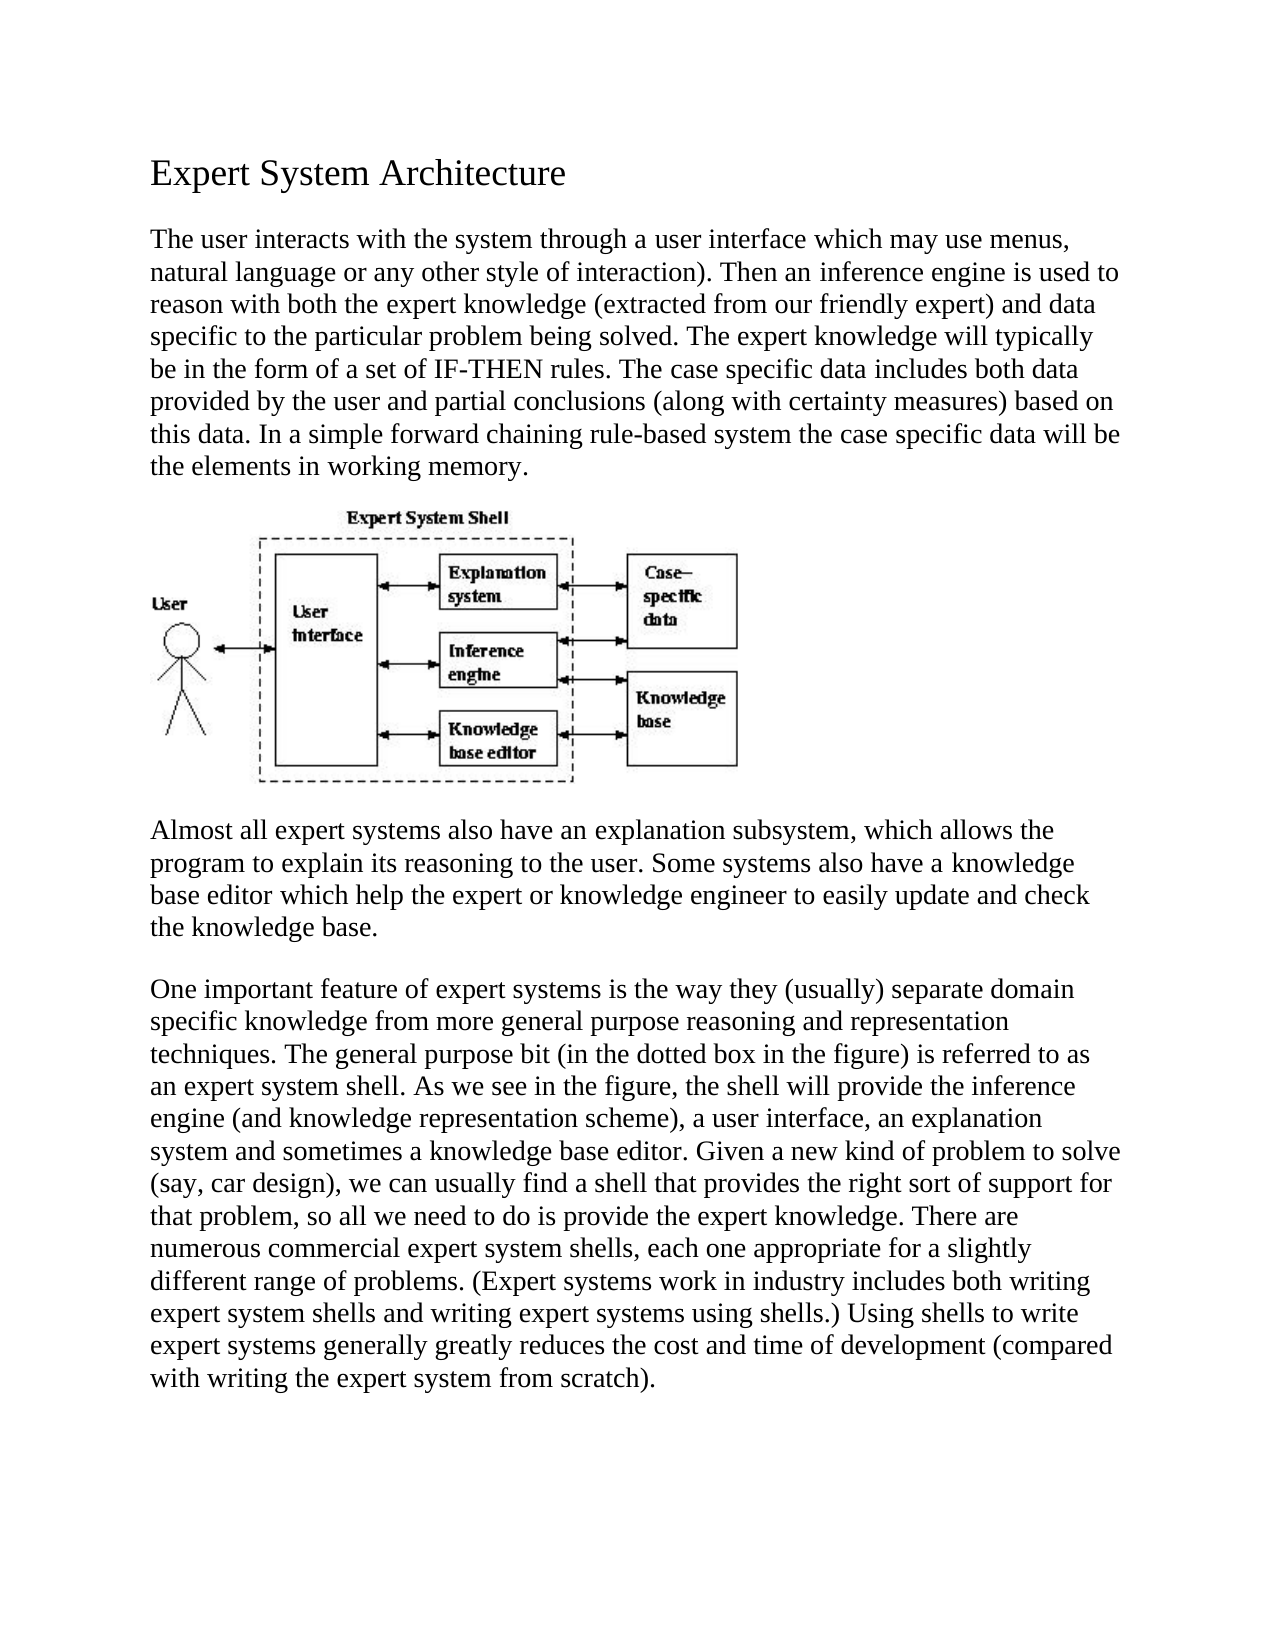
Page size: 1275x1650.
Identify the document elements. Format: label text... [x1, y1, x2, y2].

text Almost all expert systems also have an explanation subsystem, which allows the program to explain its reasoning to the user. Some systems also have a knowledge base editor which help the expert or knowledge engineer to easily update and check the knowledge base. [150, 813, 1125, 943]
text The user interacts with the system through a user interface which may use menus, natural language or any other style of interaction). Then an inference engine is used to reason with both the expert knowledge (extracted from our friendly expert) and data specific to the particular problem being solved. The expert knowledge will typically be in the form of a set of IF-THEN rules. The case specific data includes both data provided by the user and partial conclusions (along with certainty measures) based on this data. In a simple forward chaining rule-based system the case specific data will be the elements in working memory. [150, 222, 1125, 481]
text One important feature of expert systems is the way they (usually) separate domain specific knowledge from more general purpose reasoning and representation techniques. The general purpose bit (in the dotted box in the figure) is referred to as an expert system shell. As we see in the figure, the shell will provide the inference engine (and knowledge representation scheme), a user interface, an explanation system and sometimes a knowledge base editor. Given a new kind of problem to solve (say, car design), we can usually find a shell that provides the right sort of support for that problem, so all we need to do is provide the expert knowledge. There are numerous commercial expert system shells, each one appropriate for a slightly different range of problems. (Expert systems work in industry includes both writing expert system shells and writing expert systems using shells.) Using shells to write expert systems generally greatly reduces the cost and time of development (compared with writing the expert system from scratch). [150, 972, 1125, 1393]
picture [150, 510, 738, 784]
text Expert System Architecture [150, 150, 1125, 193]
